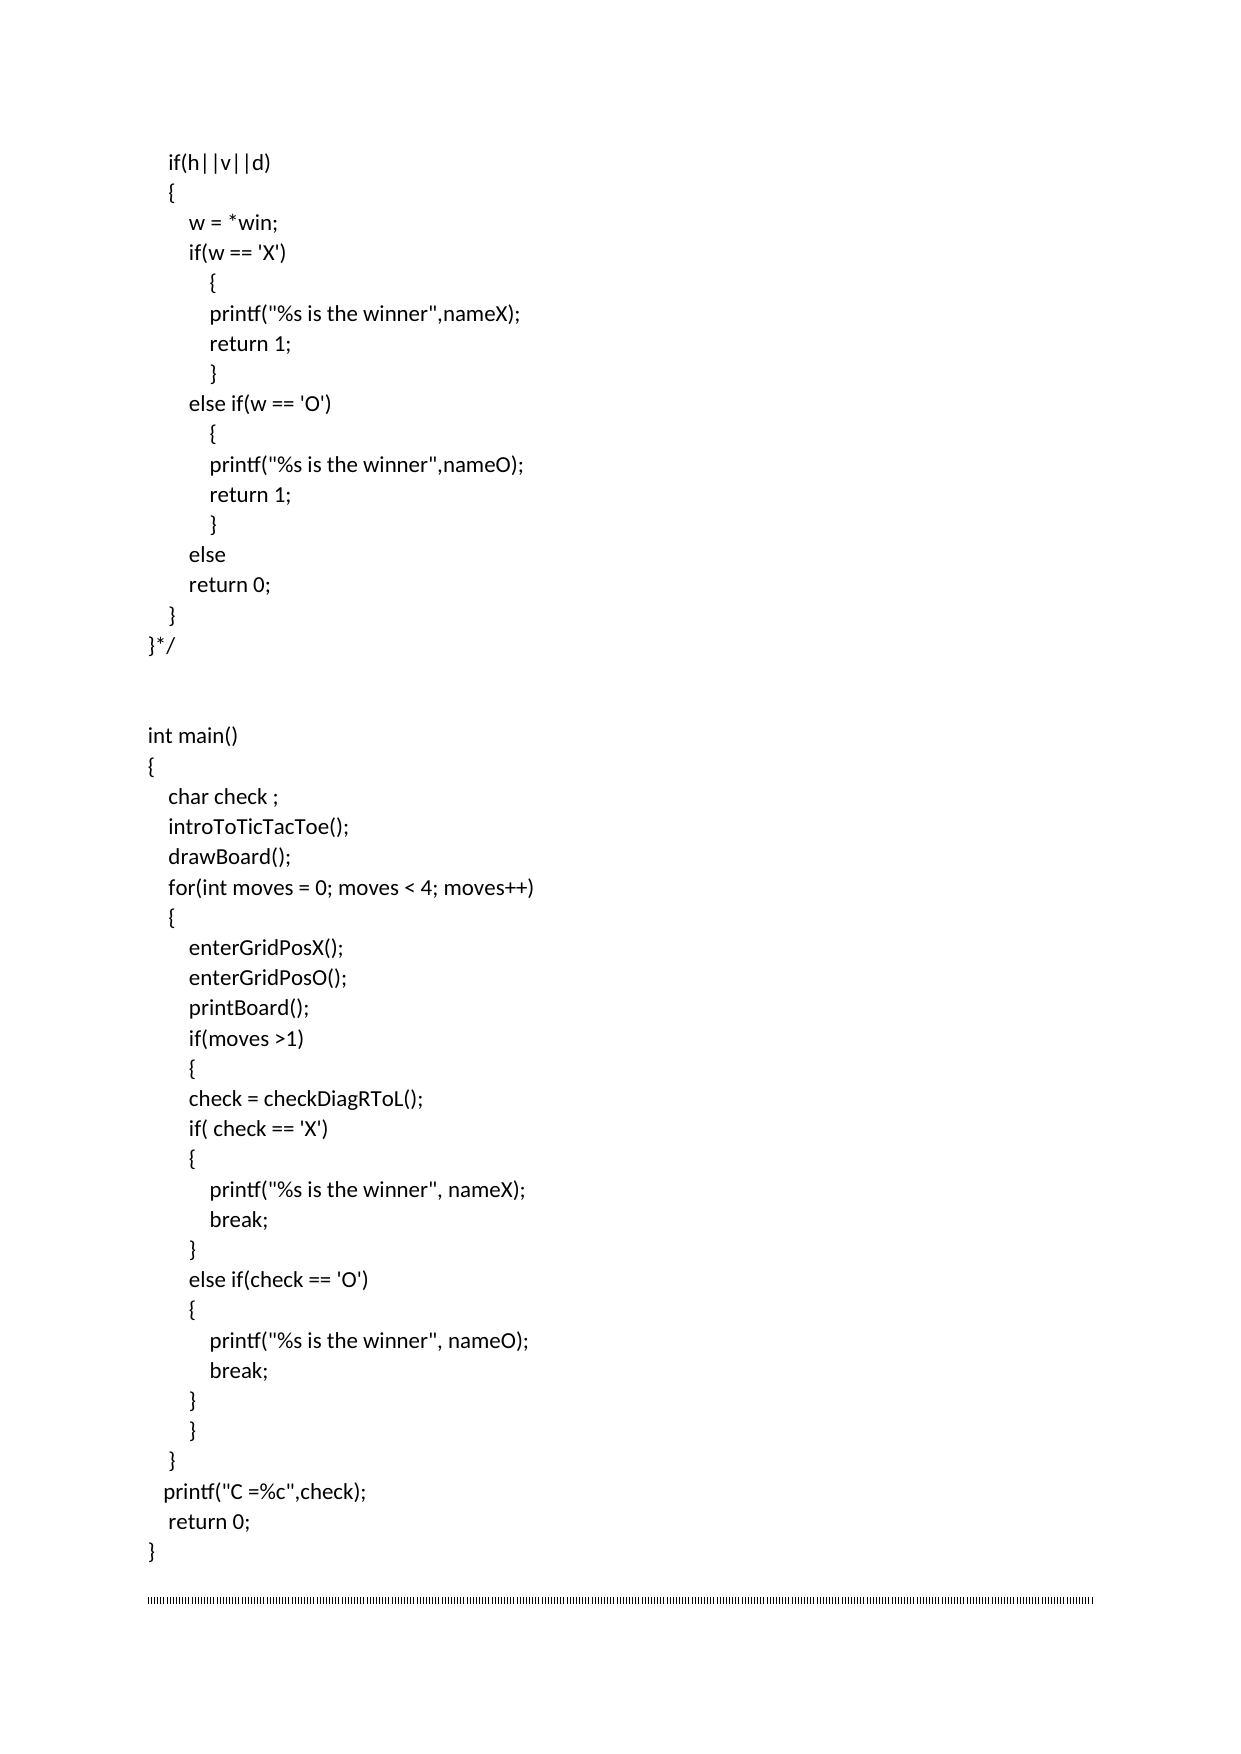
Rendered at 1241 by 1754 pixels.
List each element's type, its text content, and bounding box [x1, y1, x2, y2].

text } [148, 1235, 1093, 1263]
text drawBoard(); [148, 842, 1093, 870]
text char check ; [148, 782, 1093, 810]
text if( check == 'X') [148, 1114, 1093, 1142]
text if(w == 'X') [148, 238, 1093, 266]
text { [148, 268, 1093, 296]
text } [148, 1386, 1093, 1414]
text break; [148, 1205, 1093, 1233]
text introToTicTacToe(); [148, 812, 1093, 840]
text { [148, 1144, 1093, 1172]
text return 0; [148, 1507, 1093, 1535]
text printf("%s is the winner", nameO); [148, 1326, 1093, 1354]
text { [148, 178, 1093, 206]
text return 1; [148, 329, 1093, 357]
text w = *win; [148, 208, 1093, 236]
text { [148, 1296, 1093, 1323]
text } [148, 1537, 1093, 1565]
text } [148, 359, 1093, 387]
text { [148, 419, 1093, 447]
text else [148, 540, 1093, 568]
text printf("%s is the winner",nameX); [148, 299, 1093, 327]
text { [148, 752, 1093, 780]
text printf("%s is the winner", nameX); [148, 1175, 1093, 1203]
text enterGridPosO(); [148, 963, 1093, 991]
text int main() [148, 722, 1093, 749]
text return 1; [148, 480, 1093, 508]
text { [148, 903, 1093, 931]
text }*/ [148, 631, 1093, 659]
text printf("%s is the winner",nameO); [148, 450, 1093, 478]
text } [148, 1416, 1093, 1444]
text printBoard(); [148, 993, 1093, 1021]
text break; [148, 1356, 1093, 1384]
text return 0; [148, 571, 1093, 598]
text } [148, 1447, 1093, 1474]
text if(h||v||d) [148, 148, 1093, 176]
text for(int moves = 0; moves < 4; moves++) [148, 873, 1093, 901]
text else if(w == 'O') [148, 389, 1093, 417]
text printf("C =%c",check); [148, 1477, 1093, 1505]
text if(moves >1) [148, 1024, 1093, 1052]
text check = checkDiagRToL(); [148, 1084, 1093, 1112]
text } [148, 510, 1093, 538]
text else if(check == 'O') [148, 1265, 1093, 1293]
text } [148, 601, 1093, 629]
text enterGridPosX(); [148, 933, 1093, 961]
text { [148, 1054, 1093, 1082]
